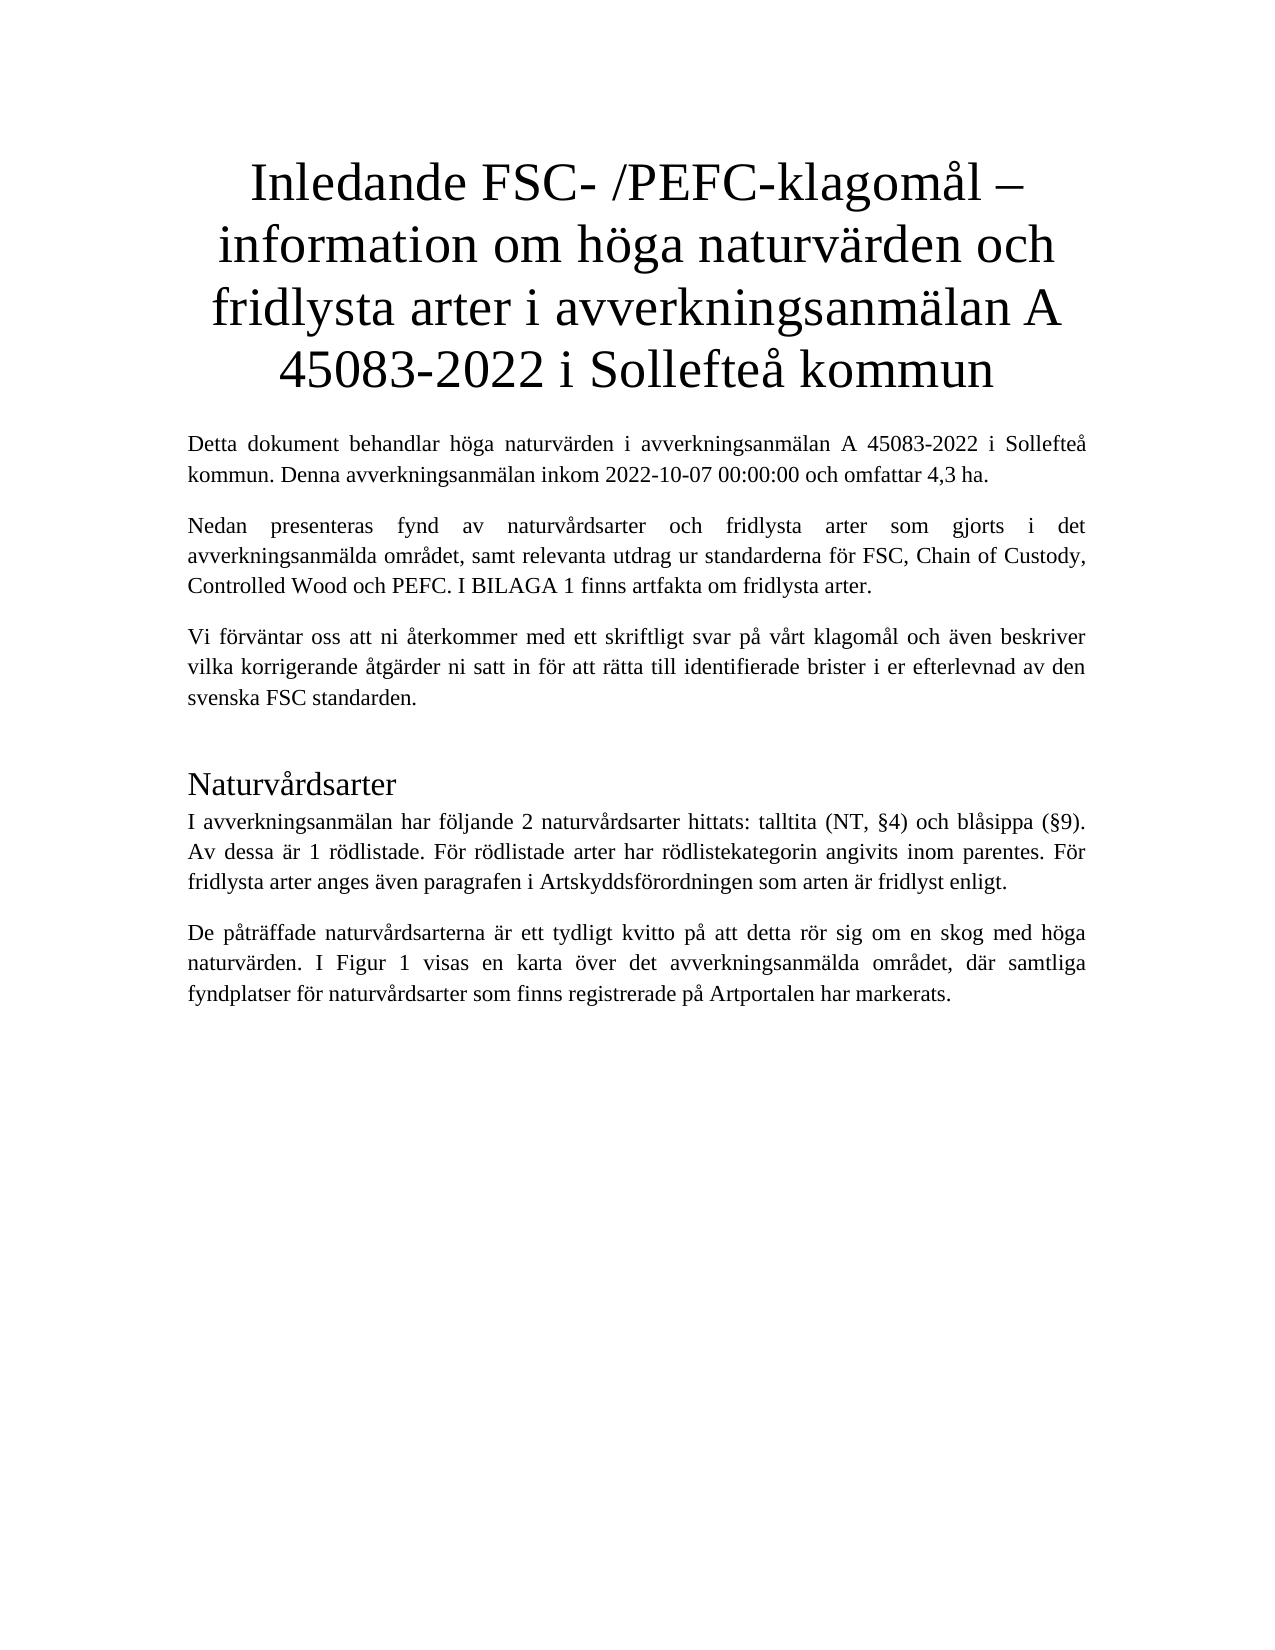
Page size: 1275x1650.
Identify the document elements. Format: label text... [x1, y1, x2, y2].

title Inledande FSC- /PEFC-klagomål – information om höga naturvärden och fridlysta arter i avverkningsanmälan A 45083-2022 i Sollefteå kommun [187, 150, 1087, 399]
subtitle Naturvårdsarter [187, 764, 1087, 802]
text I avverkningsanmälan har följande 2 naturvårdsarter hittats: talltita (NT, §4) och blåsippa (§9). Av dessa är 1 rödlistade. För rödlistade arter har rödlistekategorin angivits inom parentes. För fridlysta arter anges även paragrafen i Artskyddsförordningen som arten är fridlyst enligt. [187, 808, 1087, 894]
text Nedan presenteras fynd av naturvårdsarter och fridlysta arter som gjorts i det avverkningsanmälda området, samt relevanta utdrag ur standarderna för FSC, Chain of Custody, Controlled Wood och PEFC. I BILAGA 1 finns artfakta om fridlysta arter. [187, 512, 1087, 598]
text De påträffade naturvårdsarterna är ett tydligt kvitto på att detta rör sig om en skog med höga naturvärden. I Figur 1 visas en karta över det avverkningsanmälda området, där samtliga fyndplatser för naturvårdsarter som finns registrerade på Artportalen har markerats. [187, 919, 1087, 1006]
text Detta dokument behandlar höga naturvärden i avverkningsanmälan A 45083-2022 i Sollefteå kommun. Denna avverkningsanmälan inkom 2022-10-07 00:00:00 och omfattar 4,3 ha. [187, 430, 1087, 487]
text Vi förväntar oss att ni återkommer med ett skriftligt svar på vårt klagomål och även beskriver vilka korrigerande åtgärder ni satt in för att rätta till identifierade brister i er efterlevnad av den svenska FSC standarden. [187, 623, 1087, 710]
